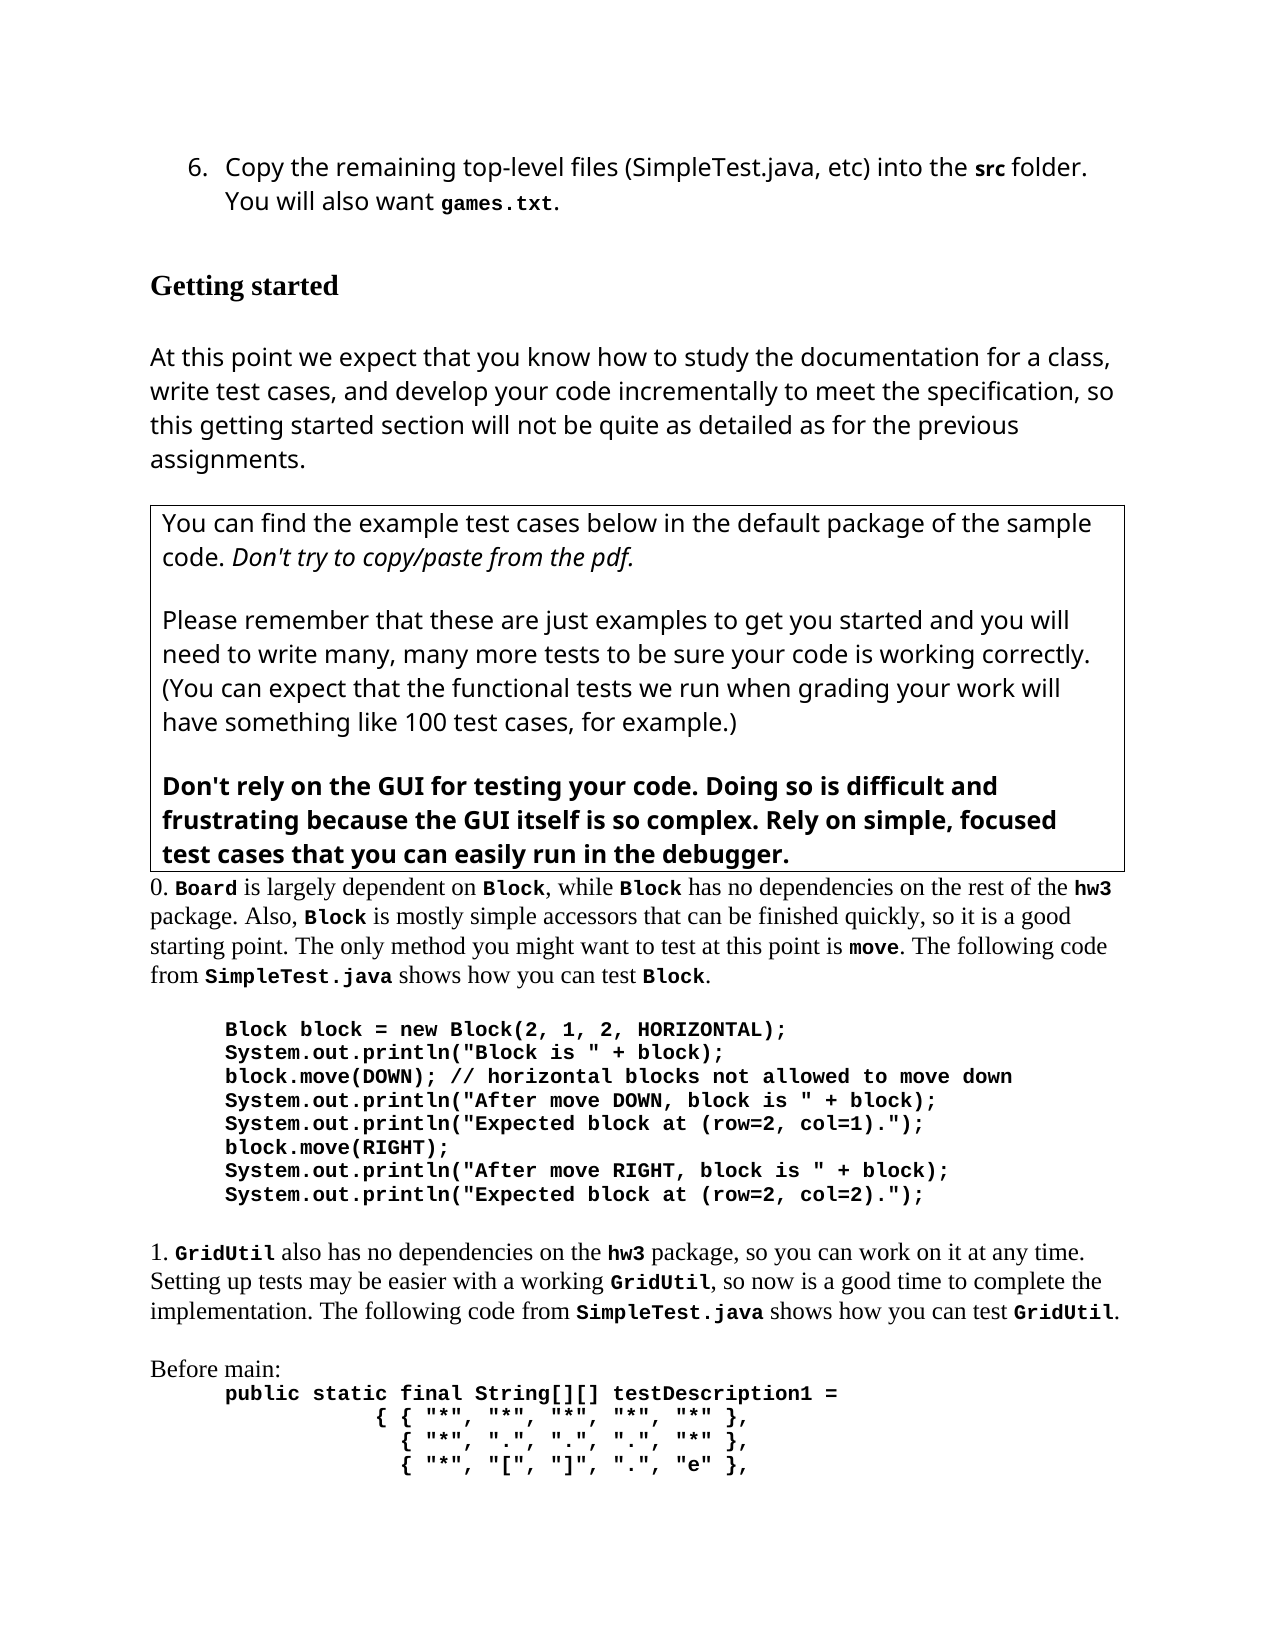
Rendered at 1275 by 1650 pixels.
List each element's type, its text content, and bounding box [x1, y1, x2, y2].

text 0. Board is largely dependent on Block, while Block has no dependencies on the rest of the hw3 package. Also, Block is mostly simple accessors that can be finished quickly, so it is a good starting point. The only method you might want to test at this point is move. The following code from SimpleTest.java shows how you can test Block. [150, 872, 1125, 990]
text block.move(RIGHT); [225, 1137, 1125, 1161]
text At this point we expect that you know how to study the documentation for a class, write test cases, and develop your code incrementally to meet the specification, so this getting started section will not be quite as detailed as for the previous assignments. [150, 339, 1125, 475]
text public static final String[][] testDescription1 = [225, 1383, 1125, 1406]
text System.out.println("Block is " + block); [225, 1042, 1125, 1066]
text System.out.println("After move RIGHT, block is " + block); [225, 1161, 1125, 1184]
text Block block = new Block(2, 1, 2, HORIZONTAL); [225, 990, 1125, 1042]
text block.move(DOWN); // horizontal blocks not allowed to move down [225, 1066, 1125, 1089]
text Before main: [150, 1354, 1125, 1383]
text { "*", ".", ".", ".", "*" }, [225, 1430, 1125, 1454]
text 1. GridUtil also has no dependencies on the hw3 package, so you can work on it at any time. Setting up tests may be easier with a working GridUtil, so now is a good time to complete the implementation. The following code from SimpleTest.java shows how you can test GridUtil. [150, 1237, 1125, 1325]
text System.out.println("After move DOWN, block is " + block); [225, 1089, 1125, 1113]
table_header You can find the example test cases below in the default package of the sample code. Don't try to copy/paste from the pdf. Please remember that these are just examples to get you started and you will need to write many, many more tests to be sure your code is working correctly. (You can expect that the functional tests we run when grading your work will have something like 100 test cases, for example.) Don't rely on the GUI for testing your code. Doing so is difficult and frustrating because the GUI itself is so complex. Rely on simple, focused test cases that you can easily run in the debugger. [151, 506, 1124, 871]
text System.out.println("Expected block at (row=2, col=2)."); [225, 1184, 1125, 1208]
list Copy the remaining top-level files (SimpleTest.java, etc) into the src folder. You will also want games.txt. [187, 150, 1125, 218]
subtitle Getting started [150, 268, 1125, 302]
text System.out.println("Expected block at (row=2, col=1)."); [225, 1113, 1125, 1137]
text { "*", "[", "]", ".", "e" }, [225, 1454, 1125, 1477]
text { { "*", "*", "*", "*", "*" }, [225, 1406, 1125, 1430]
